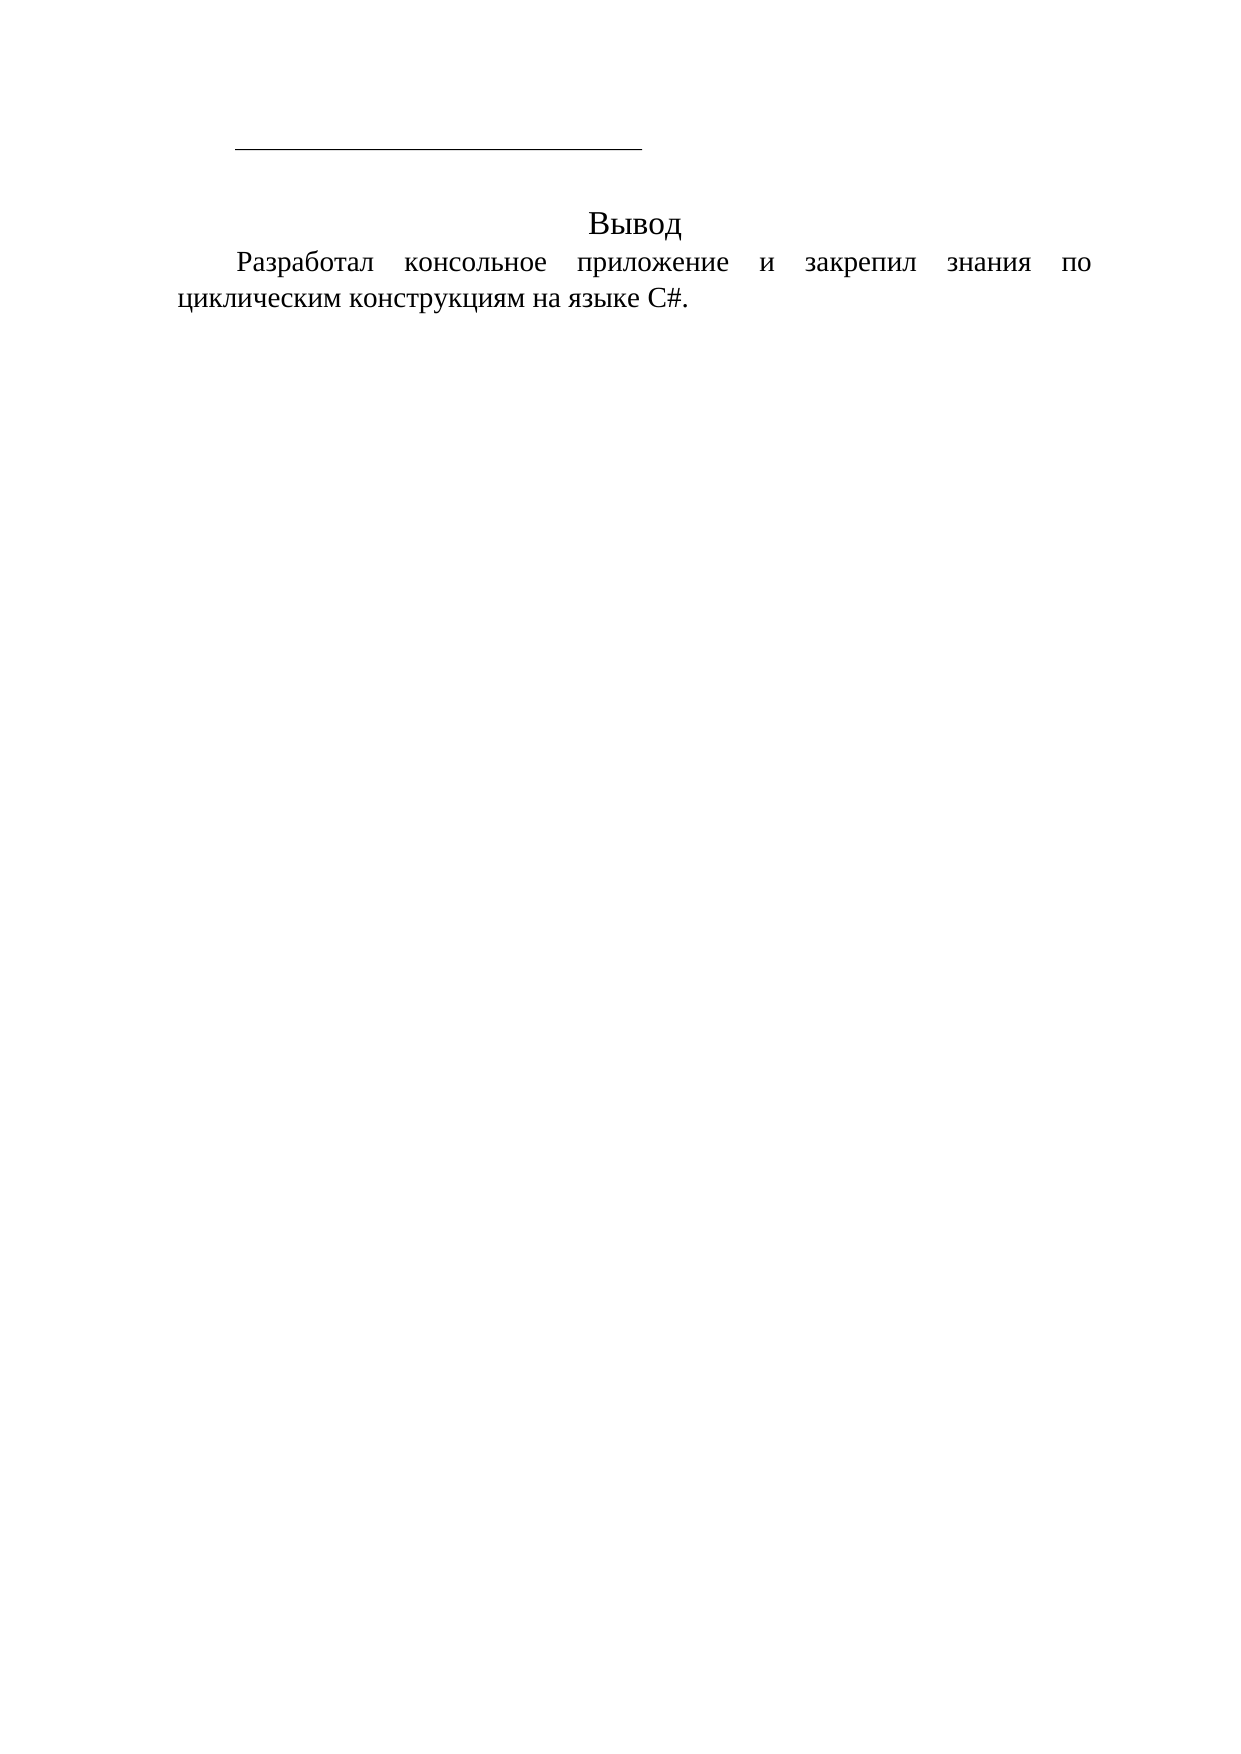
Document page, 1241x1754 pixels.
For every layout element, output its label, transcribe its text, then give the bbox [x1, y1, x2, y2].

subtitle Вывод [177, 203, 1092, 241]
text Разработал консольное приложение и закрепил знания по циклическим конструкциям на языке C#. [177, 244, 1092, 314]
